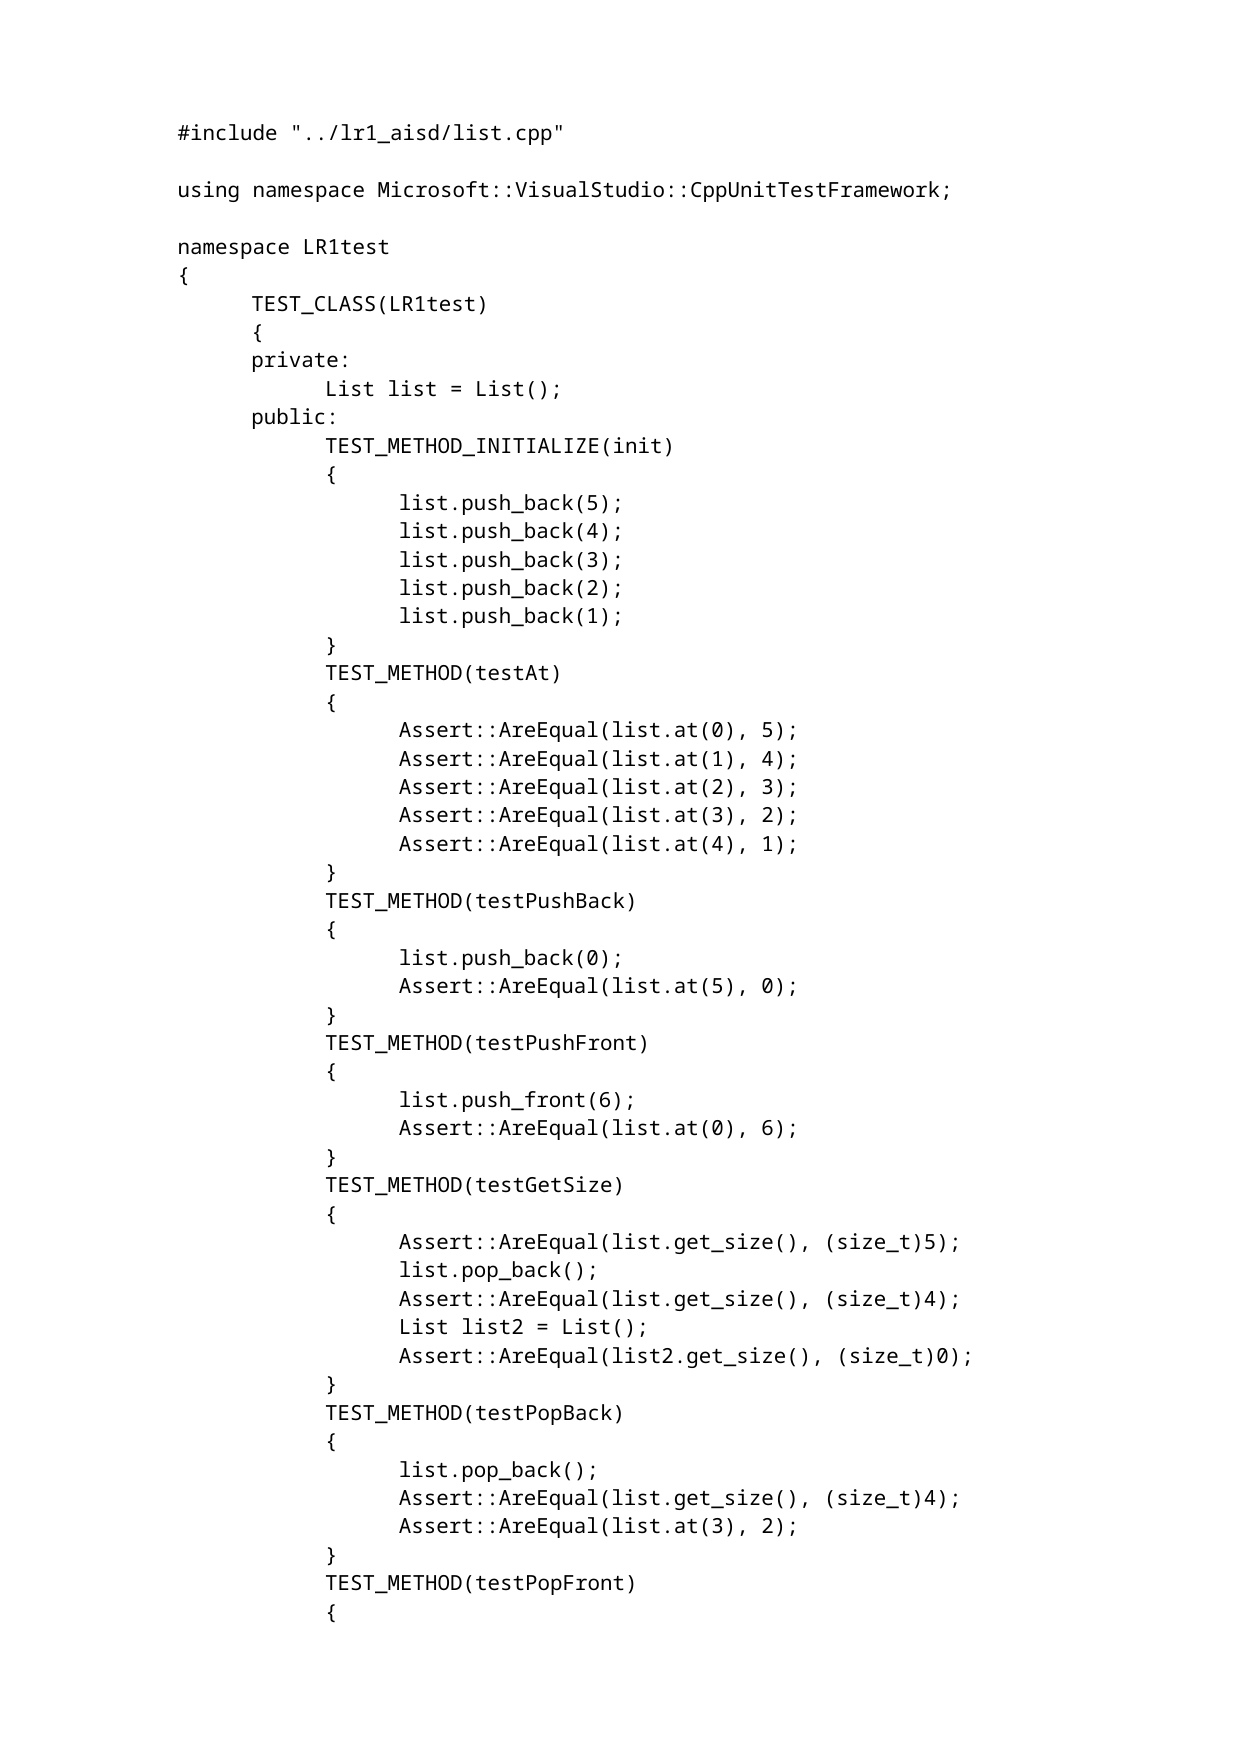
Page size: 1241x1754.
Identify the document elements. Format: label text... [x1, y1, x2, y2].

text TEST_METHOD_INITIALIZE(init) [177, 431, 1152, 459]
text Assert::AreEqual(list.at(0), 6); [177, 1113, 1152, 1142]
text list.push_back(3); [177, 545, 1152, 573]
text { [177, 1199, 1152, 1227]
text #include "../lr1_aisd/list.cpp" [177, 118, 1152, 147]
text } [177, 1369, 1152, 1398]
text Assert::AreEqual(list.at(0), 5); [177, 715, 1152, 744]
text Assert::AreEqual(list.get_size(), (size_t)4); [177, 1284, 1152, 1312]
text { [177, 1057, 1152, 1085]
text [177, 1483, 1152, 1512]
text } [177, 1000, 1152, 1028]
text TEST_METHOD(testGetSize) [177, 1170, 1152, 1199]
text } [177, 630, 1152, 658]
text TEST_METHOD(testPushBack) [177, 886, 1152, 914]
text using namespace Microsoft::VisualStudio::CppUnitTestFramework; [177, 175, 1152, 203]
text public: [177, 402, 1152, 431]
text namespace LR1test [177, 232, 1152, 260]
text list.pop_back(); [177, 1256, 1152, 1284]
text Assert::AreEqual(list.at(5), 0); [177, 971, 1152, 1000]
text { [177, 1426, 1152, 1455]
text { [177, 317, 1152, 346]
text Assert::AreEqual(list.at(3), 2); [177, 801, 1152, 829]
text { [177, 914, 1152, 943]
text } [177, 1142, 1152, 1170]
text Assert::AreEqual(list2.get_size(), (size_t)0); [177, 1341, 1152, 1369]
text Assert::AreEqual(list.at(3), 2); [177, 1512, 1152, 1540]
text list.push_back(4); [177, 516, 1152, 545]
text { [177, 260, 1152, 289]
text list.push_back(0); [177, 943, 1152, 971]
text Assert::AreEqual(list.at(2), 3); [177, 772, 1152, 801]
text TEST_METHOD(testPushFront) [177, 1028, 1152, 1057]
text { [177, 687, 1152, 715]
text list.push_back(1); [177, 602, 1152, 630]
text { [177, 1597, 1152, 1625]
text TEST_METHOD(testPopBack) [177, 1398, 1152, 1426]
text TEST_CLASS(LR1test) [177, 289, 1152, 317]
text { [177, 459, 1152, 488]
text List list2 = List(); [177, 1312, 1152, 1341]
text list.push_front(6); [177, 1085, 1152, 1113]
text List list = List(); [177, 374, 1152, 402]
text Assert::AreEqual(list.get_size(), (size_t)5); [177, 1227, 1152, 1256]
text TEST_METHOD(testAt) [177, 658, 1152, 687]
text Assert::AreEqual(list.at(4), 1); [177, 829, 1152, 857]
text list.pop_back(); [177, 1455, 1152, 1483]
text list.push_back(2); [177, 573, 1152, 602]
text list.push_back(5); [177, 488, 1152, 516]
text private: [177, 346, 1152, 374]
text TEST_METHOD(testPopFront) [177, 1568, 1152, 1597]
text Assert::AreEqual(list.at(1), 4); [177, 744, 1152, 772]
text } [177, 857, 1152, 886]
text } [177, 1540, 1152, 1568]
